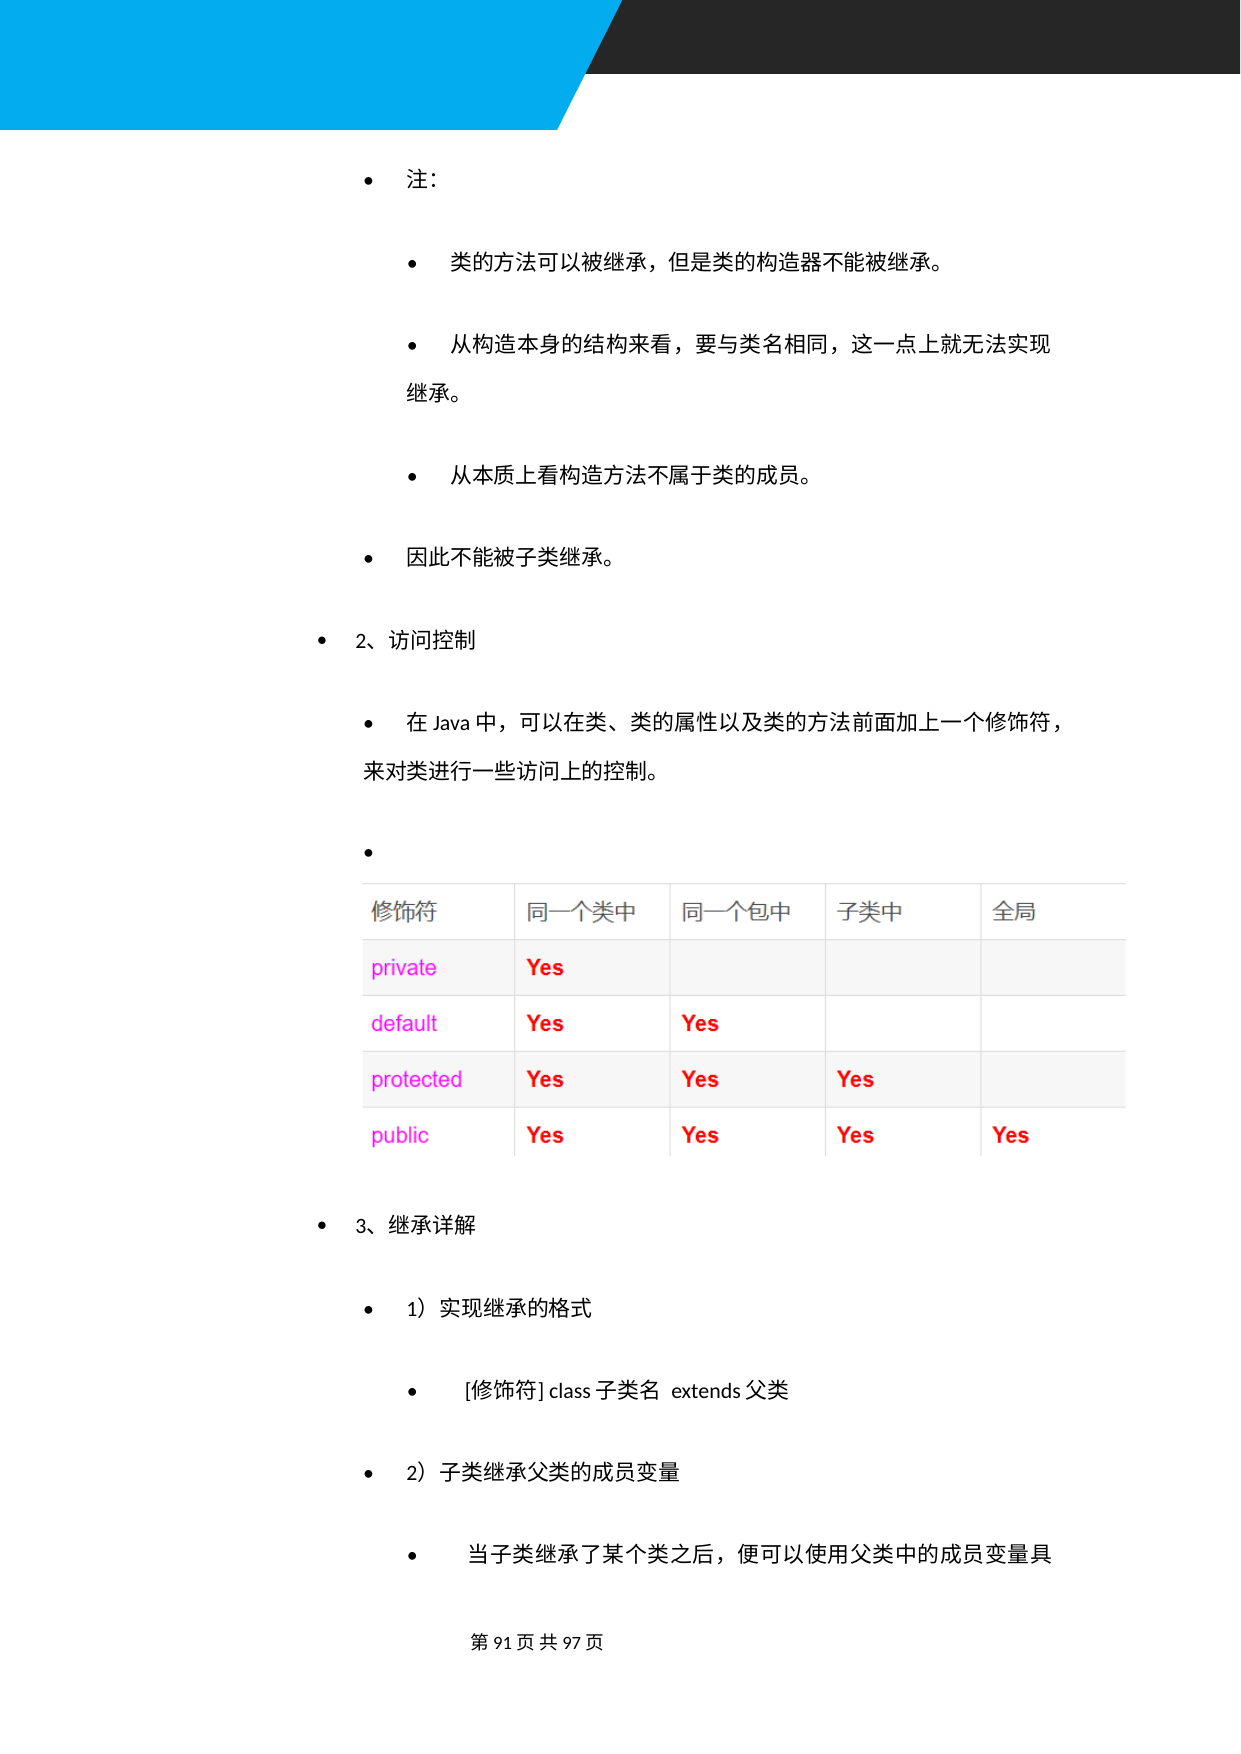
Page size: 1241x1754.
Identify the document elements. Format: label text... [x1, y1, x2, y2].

text • 2）子类继承父类的成员变量 [363, 1455, 1053, 1487]
text • 注： [363, 162, 1053, 194]
text • 从本质上看构造方法不属于类的成员。 [407, 458, 1053, 490]
text • [修饰符] class 子类名 extends 父类 [407, 1372, 1053, 1405]
text • 从构造本身的结构来看，要与类名相同，这一点上就无法实现继承。 [407, 327, 1053, 408]
text • 1）实现继承的格式 [363, 1290, 1053, 1323]
picture [362, 881, 1126, 1156]
text • 因此不能被子类继承。 [363, 540, 1053, 572]
text • 在Java中，可以在类、类的属性以及类的方法前面加上一个修饰符，来对类进行一些访问上的控制。 [363, 704, 1053, 786]
text • 类的方法可以被继承，但是类的构造器不能被继承。 [407, 244, 1053, 277]
text • [363, 836, 1053, 868]
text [407, 1537, 1053, 1569]
list 3、继承详解 [318, 1208, 1053, 1240]
list 2、访问控制 [318, 622, 1053, 655]
